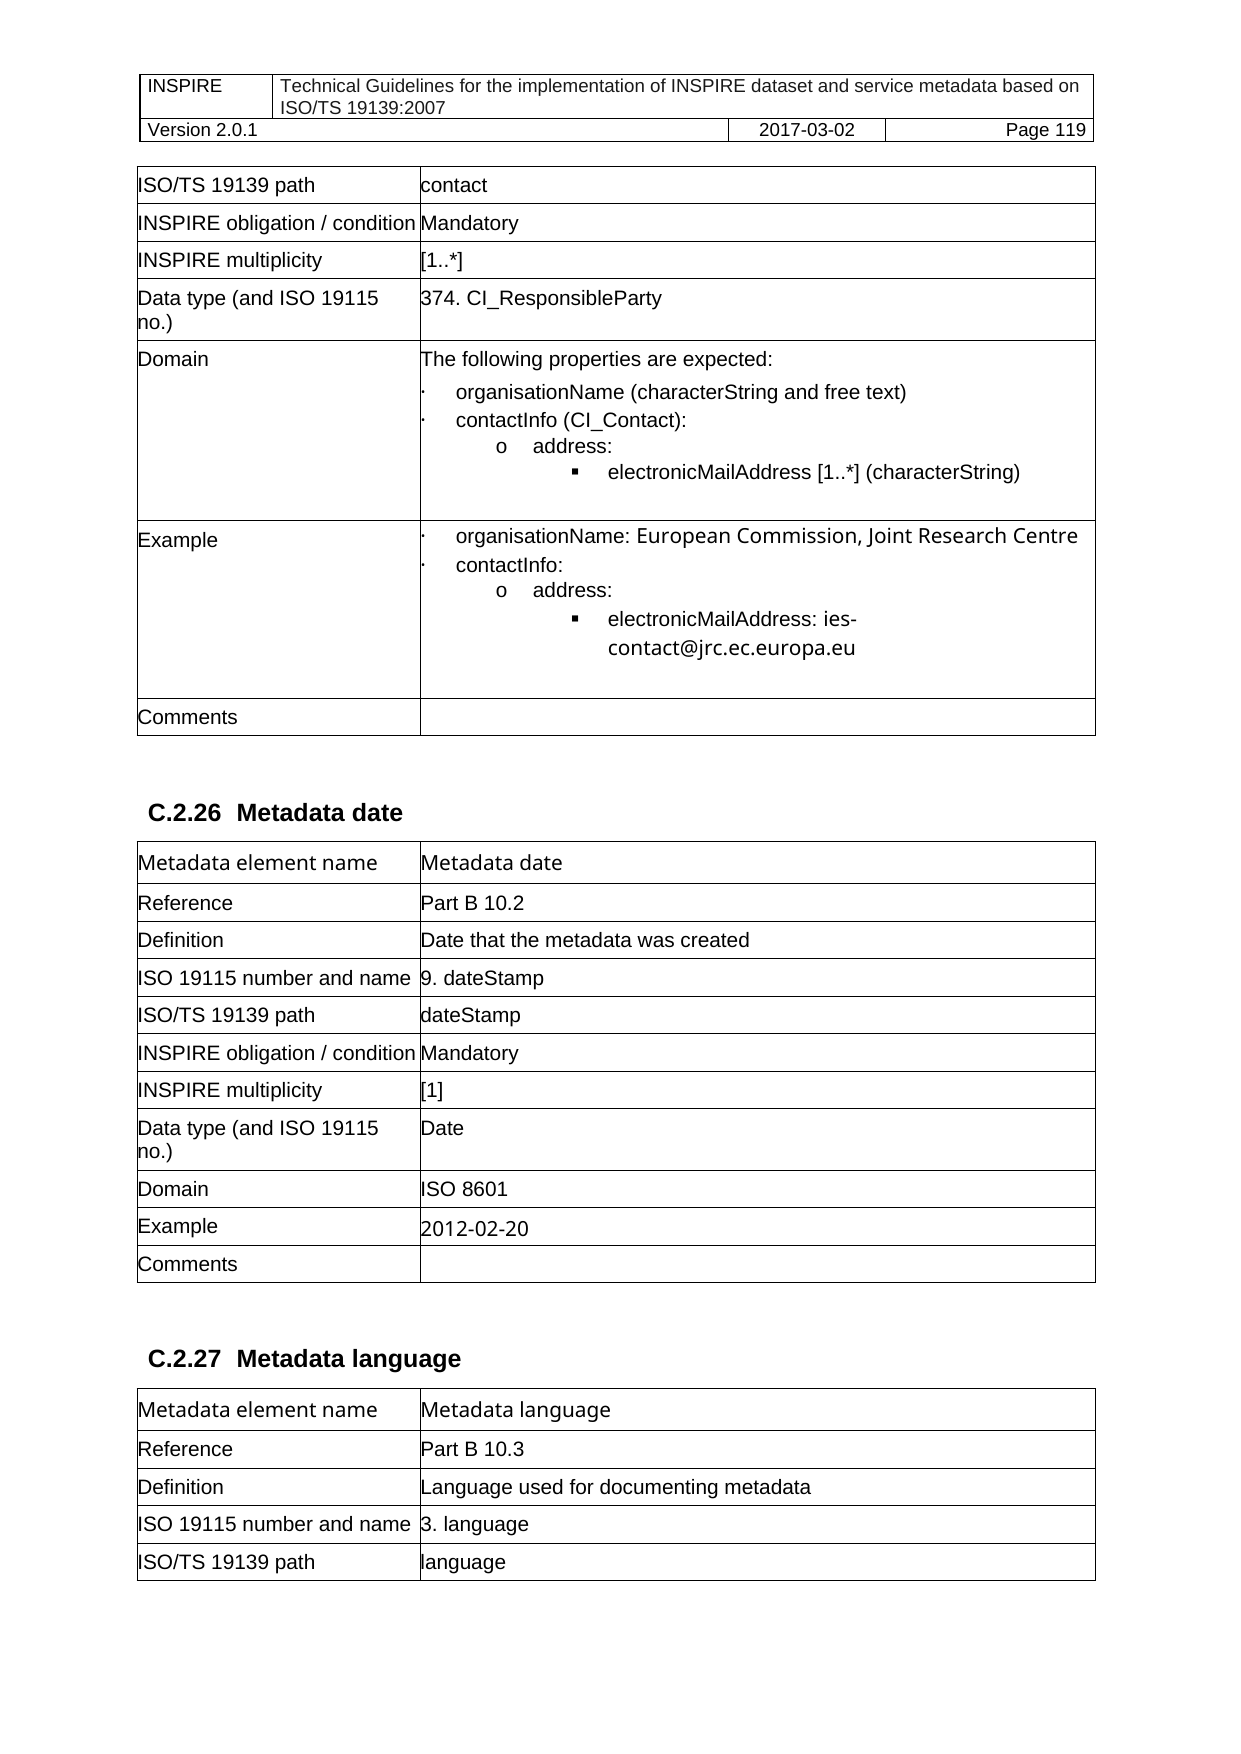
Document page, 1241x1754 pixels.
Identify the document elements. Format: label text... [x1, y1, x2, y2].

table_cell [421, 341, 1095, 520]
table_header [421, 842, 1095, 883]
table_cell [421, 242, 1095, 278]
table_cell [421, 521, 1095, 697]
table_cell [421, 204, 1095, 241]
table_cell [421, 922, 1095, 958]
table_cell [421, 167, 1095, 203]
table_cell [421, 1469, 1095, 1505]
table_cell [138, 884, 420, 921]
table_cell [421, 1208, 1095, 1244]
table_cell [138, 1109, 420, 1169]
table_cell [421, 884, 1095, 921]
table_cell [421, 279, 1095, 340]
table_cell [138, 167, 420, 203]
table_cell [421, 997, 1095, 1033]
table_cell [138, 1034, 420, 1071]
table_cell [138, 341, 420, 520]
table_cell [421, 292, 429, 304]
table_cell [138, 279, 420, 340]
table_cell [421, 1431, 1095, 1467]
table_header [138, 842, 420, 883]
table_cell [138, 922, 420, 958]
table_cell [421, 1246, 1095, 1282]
text Metadata date [148, 797, 1092, 826]
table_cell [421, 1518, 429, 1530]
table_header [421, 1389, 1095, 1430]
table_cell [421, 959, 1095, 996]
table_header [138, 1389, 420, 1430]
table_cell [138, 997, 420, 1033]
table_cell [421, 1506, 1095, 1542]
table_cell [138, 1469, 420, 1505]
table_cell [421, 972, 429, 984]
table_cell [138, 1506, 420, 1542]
text Metadata language [148, 1344, 1092, 1373]
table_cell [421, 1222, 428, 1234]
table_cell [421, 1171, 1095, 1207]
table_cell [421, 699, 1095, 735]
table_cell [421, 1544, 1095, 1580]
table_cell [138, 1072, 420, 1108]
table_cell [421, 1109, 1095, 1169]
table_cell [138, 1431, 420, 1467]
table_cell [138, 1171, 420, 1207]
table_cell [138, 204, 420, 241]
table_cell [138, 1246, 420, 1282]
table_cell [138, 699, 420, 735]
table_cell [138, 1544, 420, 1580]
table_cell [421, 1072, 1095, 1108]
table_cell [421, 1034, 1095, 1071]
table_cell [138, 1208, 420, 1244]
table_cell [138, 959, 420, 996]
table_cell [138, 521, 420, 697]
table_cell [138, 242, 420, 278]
